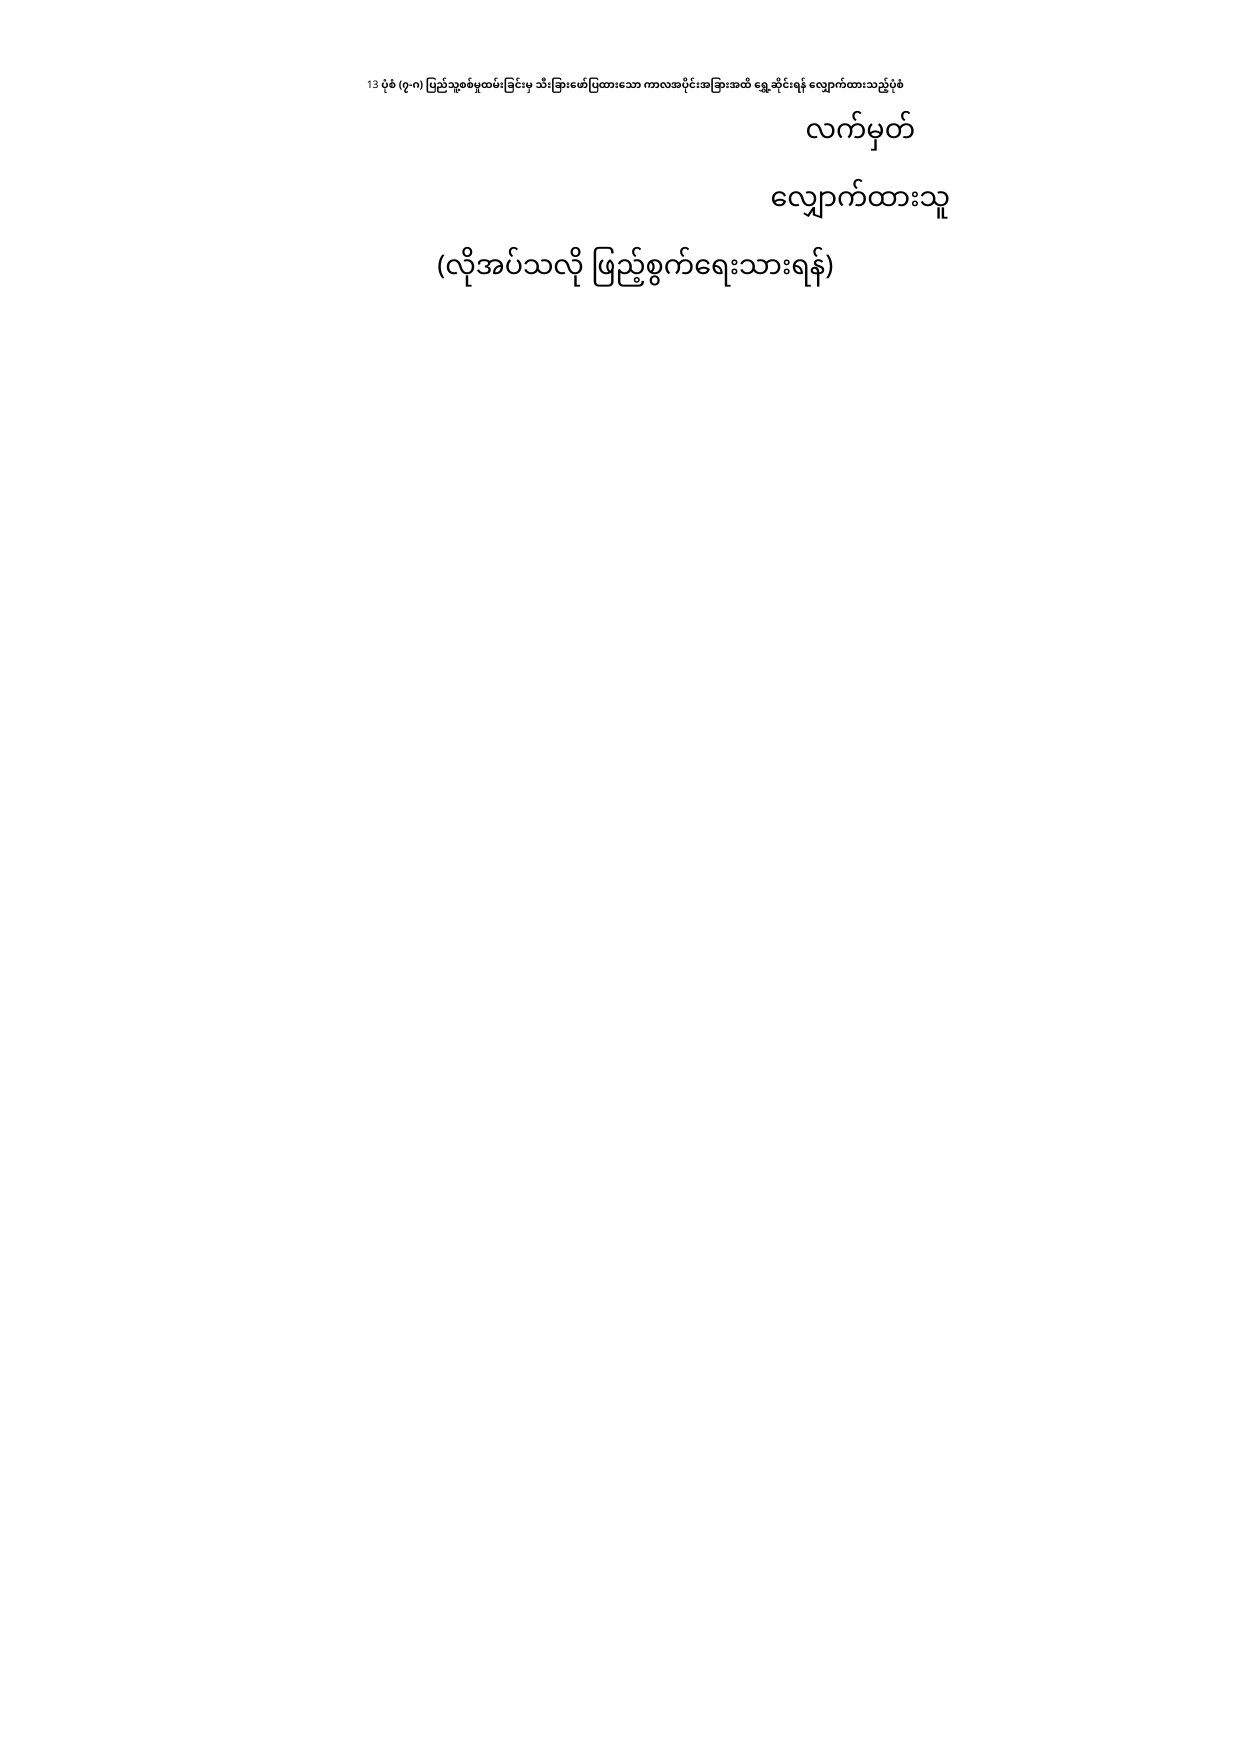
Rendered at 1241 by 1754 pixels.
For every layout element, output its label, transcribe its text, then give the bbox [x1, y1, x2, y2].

text လျှောက်ထားသူ [555, 170, 1165, 229]
text လက်မှတ် [555, 102, 1165, 161]
text (လိုအပ်သလို ဖြည့်စွက်ရေးသားရန်) [105, 238, 1165, 297]
